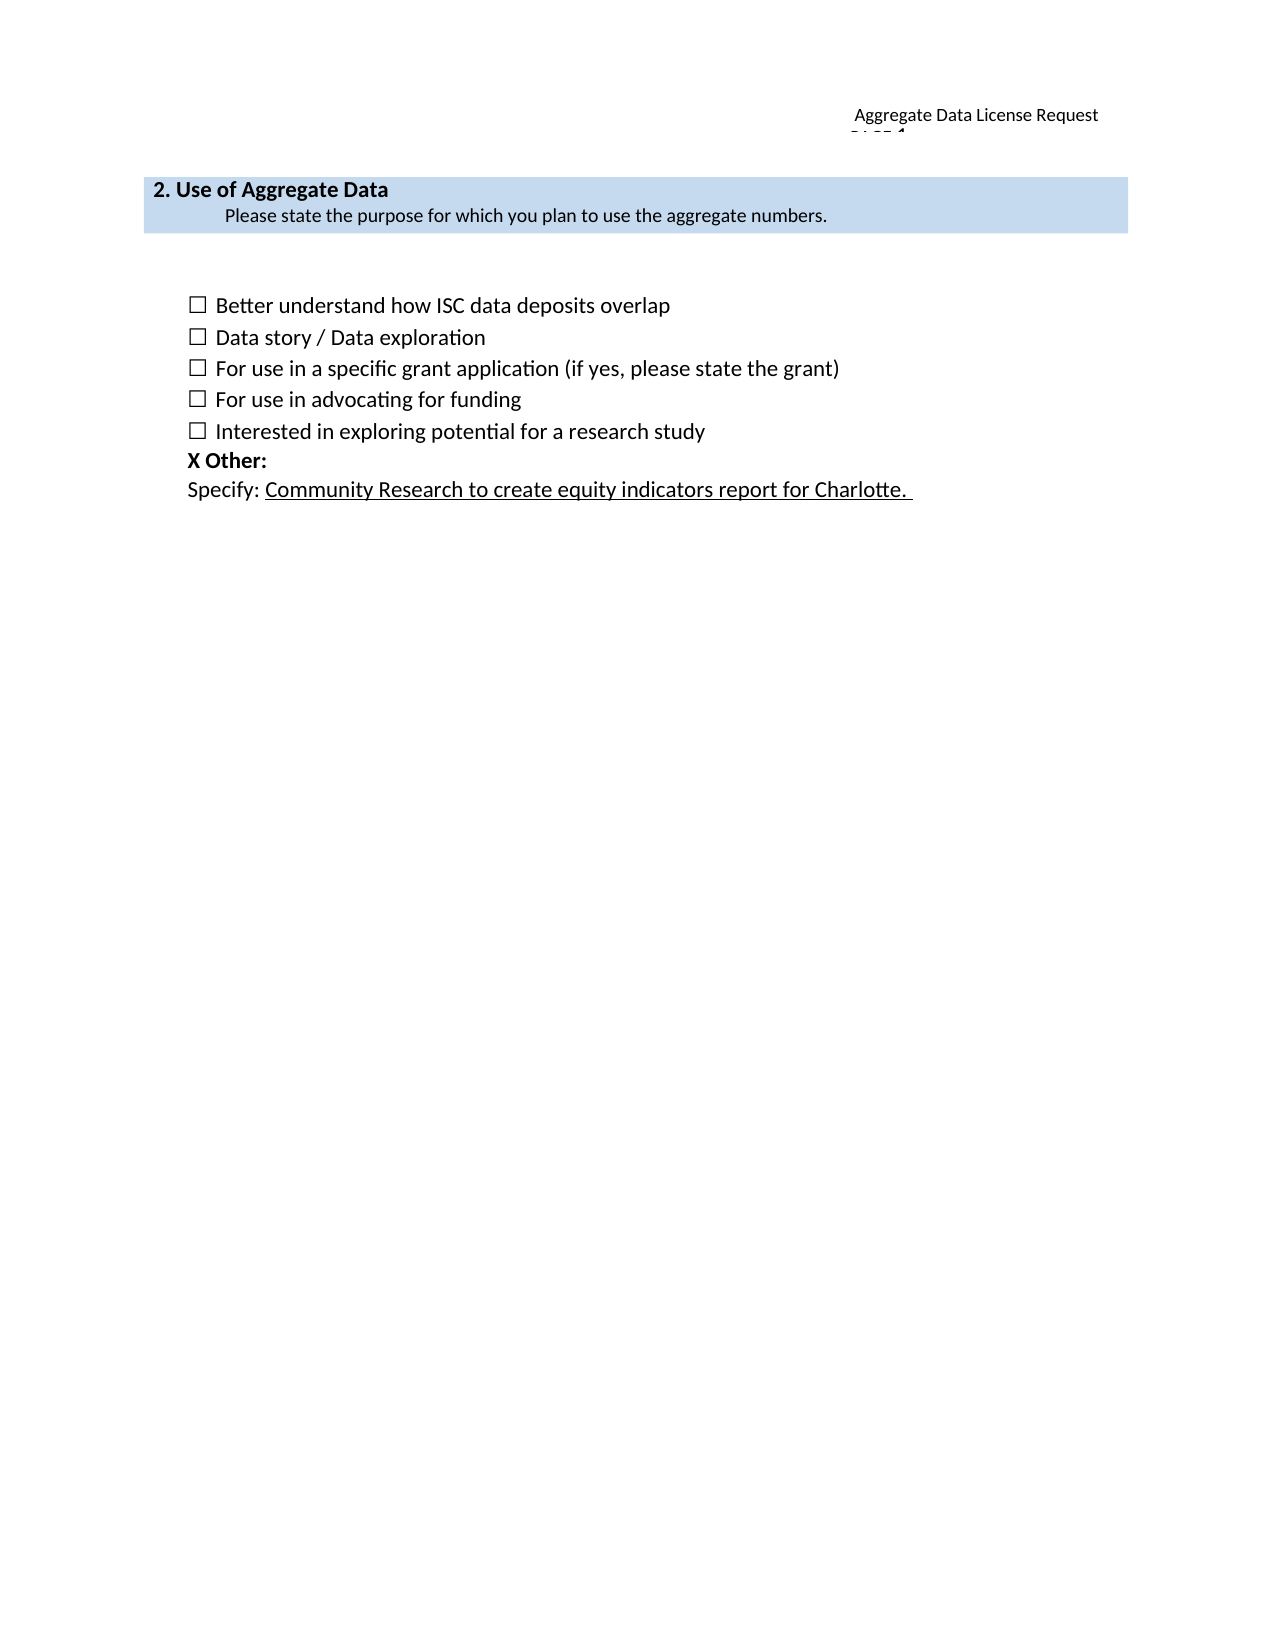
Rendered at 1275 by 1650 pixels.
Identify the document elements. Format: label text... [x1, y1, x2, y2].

list Data story / Data exploration [187, 321, 1208, 352]
text Specify: Community Research to create equity indicators report for Charlotte. [187, 475, 1208, 503]
list Interested in exploring potential for a research study [187, 415, 1208, 446]
list Better understand how ISC data deposits overlap [187, 289, 1208, 320]
list For use in advocating for funding [187, 383, 1208, 415]
list For use in a specific grant application (if yes, please state the grant) [187, 352, 1208, 383]
text X Other: [187, 446, 1208, 474]
